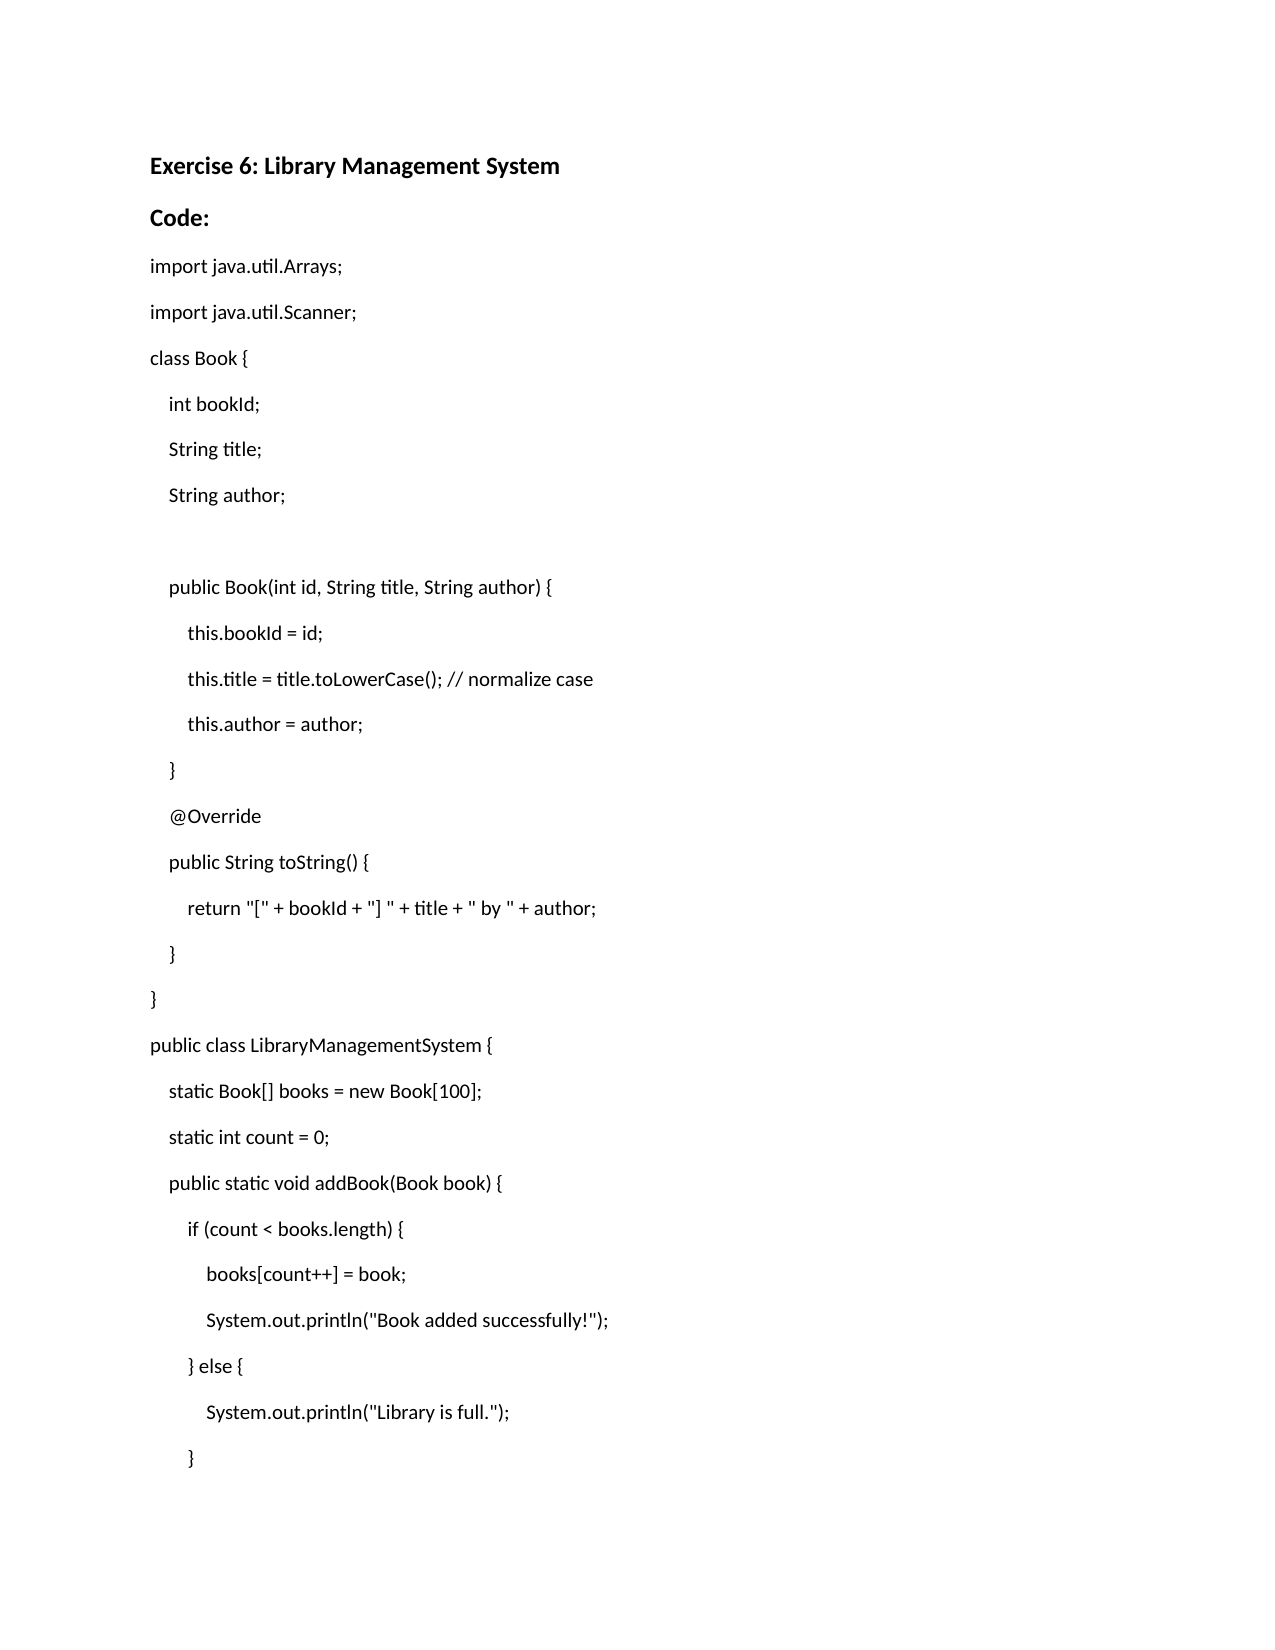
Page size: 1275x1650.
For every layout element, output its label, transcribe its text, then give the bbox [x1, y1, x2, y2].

text Exercise 6: Library Management System [150, 150, 1125, 181]
text Code: [150, 202, 1125, 232]
text public String toString() { [150, 849, 1125, 874]
text static Book[] books = new Book[100]; [150, 1078, 1125, 1104]
text import java.util.Scanner; [150, 299, 1125, 324]
text } [150, 757, 1125, 783]
text int bookId; [150, 391, 1125, 416]
text return "[" + bookId + "] " + title + " by " + author; [150, 895, 1125, 920]
text } [150, 1445, 1125, 1470]
text import java.util.Arrays; [150, 253, 1125, 279]
text public static void addBook(Book book) { [150, 1170, 1125, 1195]
text public class LibraryManagementSystem { [150, 1032, 1125, 1058]
text String title; [150, 437, 1125, 462]
text public Book(int id, String title, String author) { [150, 574, 1125, 599]
text this.title = title.toLowerCase(); // normalize case [150, 666, 1125, 691]
text this.author = author; [150, 712, 1125, 737]
text books[count++] = book; [150, 1262, 1125, 1287]
text System.out.println("Library is full."); [150, 1399, 1125, 1424]
text } [150, 987, 1125, 1012]
text class Book { [150, 345, 1125, 370]
text String author; [150, 482, 1125, 508]
text static int count = 0; [150, 1124, 1125, 1149]
text @Override [150, 803, 1125, 829]
text this.bookId = id; [150, 620, 1125, 645]
text if (count < books.length) { [150, 1216, 1125, 1241]
text System.out.println("Book added successfully!"); [150, 1307, 1125, 1333]
text } [150, 941, 1125, 966]
text } else { [150, 1353, 1125, 1379]
